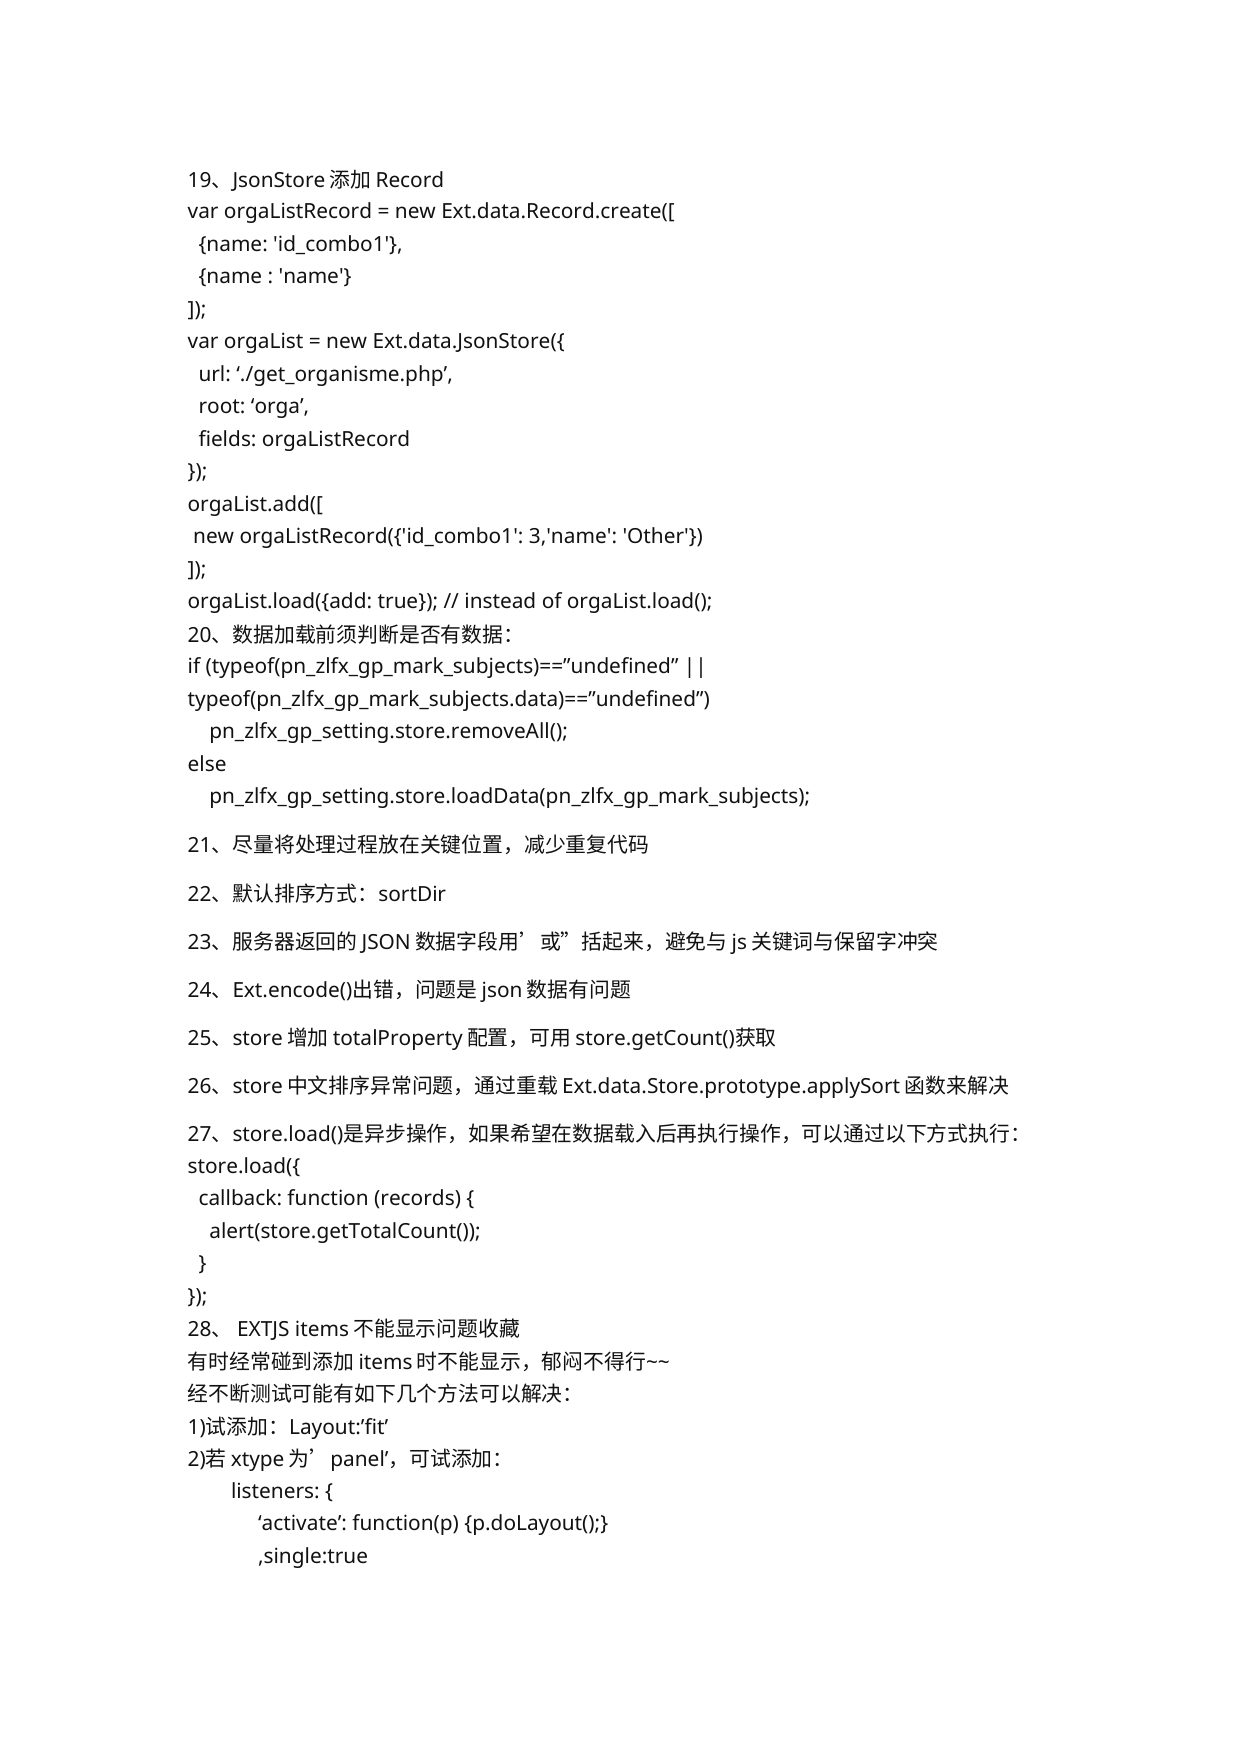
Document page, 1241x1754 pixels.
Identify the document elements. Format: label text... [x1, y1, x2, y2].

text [187, 1311, 1053, 1571]
text 24、Ext.encode()出错，问题是json数据有问题 [187, 972, 1053, 1004]
text 27、store.load()是异步操作，如果希望在数据载入后再执行操作，可以通过以下方式执行： store.load({ callback: function (records) { alert(store.getTotalCount()); } }); [187, 1116, 1053, 1311]
text 25、store增加totalProperty配置，可用store.getCount()获取 [187, 1020, 1053, 1053]
text 23、服务器返回的JSON数据字段用’或”括起来，避免与js关键词与保留字冲突 [187, 924, 1053, 956]
text 21、尽量将处理过程放在关键位置，减少重复代码 [187, 828, 1053, 860]
text 22、默认排序方式：sortDir [187, 876, 1053, 908]
text 26、store中文排序异常问题，通过重载Ext.data.Store.prototype.applySort函数来解决 [187, 1068, 1053, 1101]
text 19、JsonStore添加Record var orgaListRecord = new Ext.data.Record.create([ {name: 'id_combo1'}, {name : 'name'} ]); var orgaList = new Ext.data.JsonStore({ url: ‘./get_organisme.php’, root: ‘orga’, fields: orgaListRecord }); orgaList.add([ new orgaListRecord({'id_combo1': 3,'name': 'Other'}) ]); orgaList.load({add: true}); // instead of orgaList.load(); [187, 162, 1053, 617]
text 20、数据加载前须判断是否有数据： if (typeof(pn_zlfx_gp_mark_subjects)==”undefined” || typeof(pn_zlfx_gp_mark_subjects.data)==”undefined”) pn_zlfx_gp_setting.store.removeAll(); else pn_zlfx_gp_setting.store.loadData(pn_zlfx_gp_mark_subjects); [187, 617, 1053, 812]
